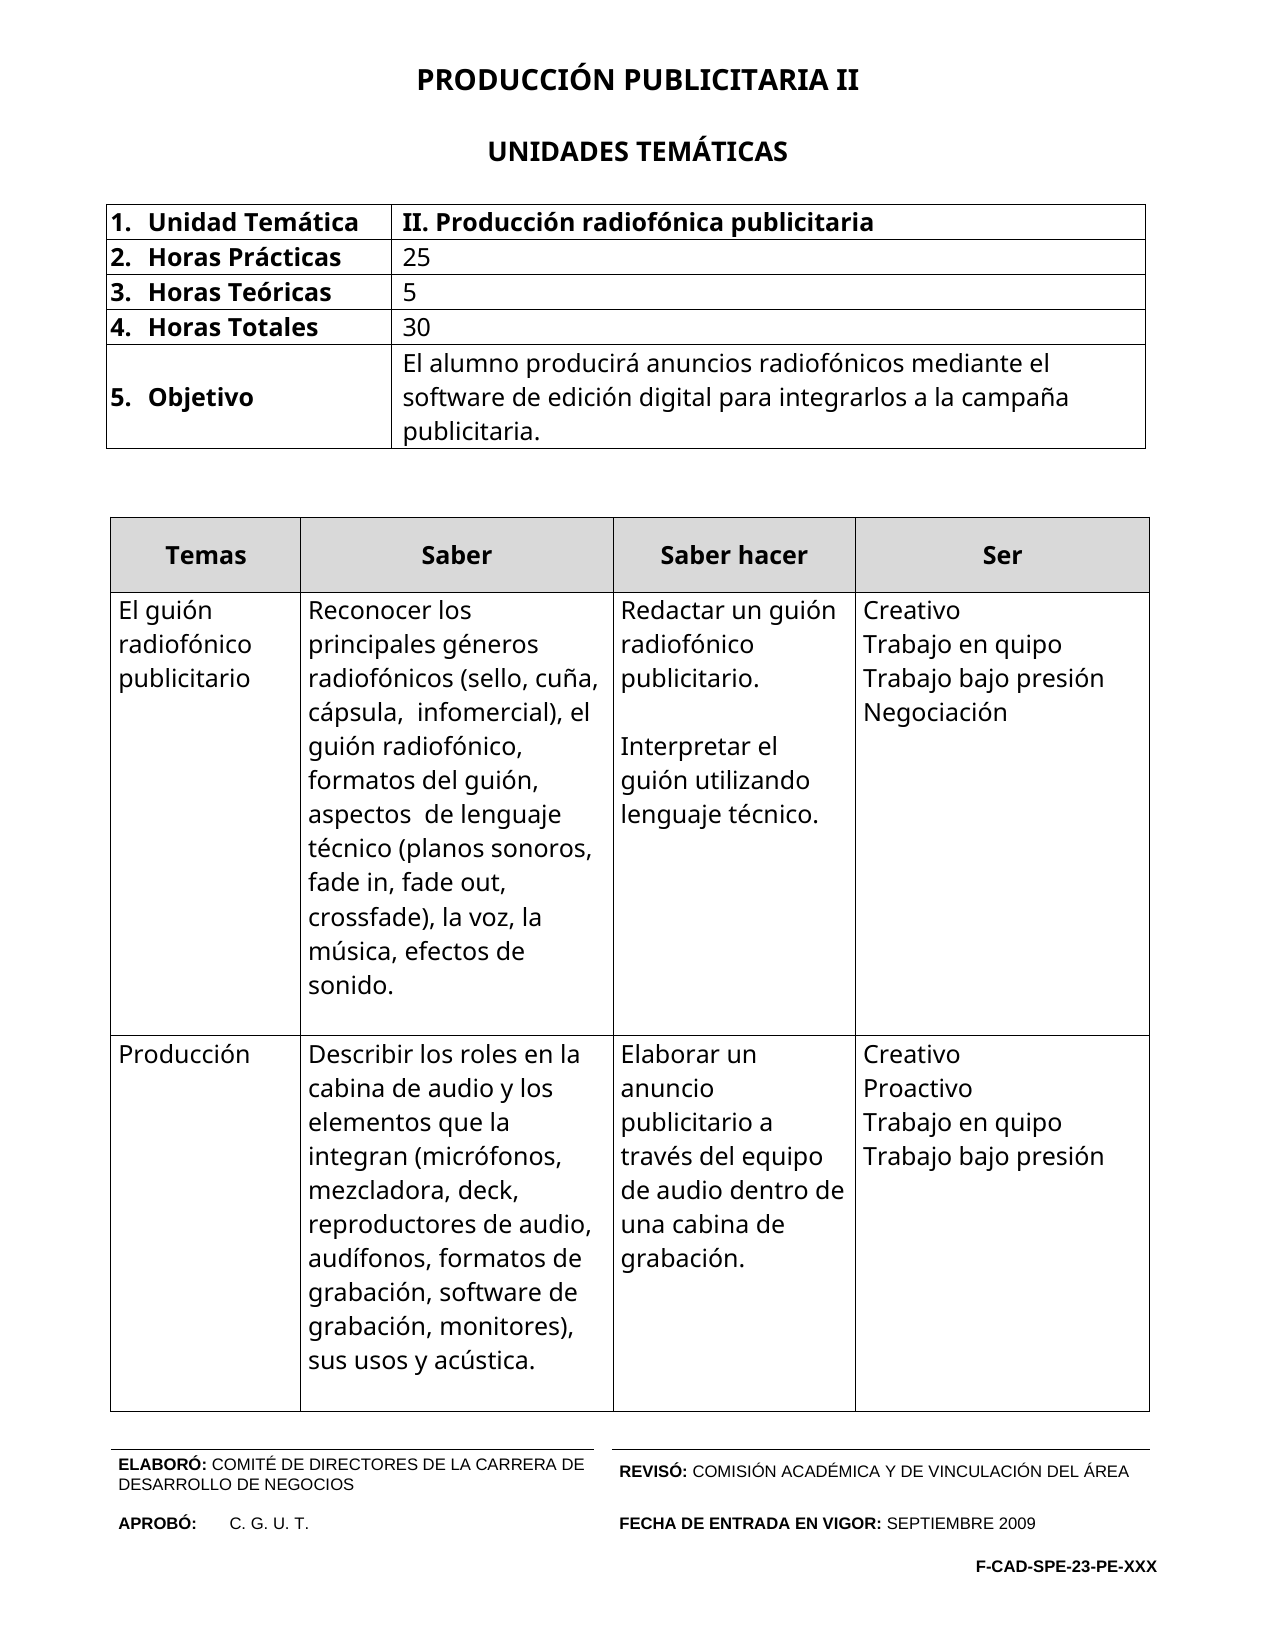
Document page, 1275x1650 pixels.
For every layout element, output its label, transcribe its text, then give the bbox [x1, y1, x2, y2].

table_cell Describir los roles en la cabina de audio y los elementos que la integran (micrófonos, mezcladora, deck, reproductores de audio, audífonos, formatos de grabación, software de grabación, monitores), sus usos y acústica. [301, 1036, 613, 1411]
text UNIDADES TEMÁTICAS [118, 133, 1157, 170]
table_header Saber hacer [614, 518, 855, 592]
table_header Unidad Temática [107, 205, 391, 239]
table_cell Creativo Trabajo en quipo Trabajo bajo presión Negociación [856, 593, 1149, 1035]
table_cell Reconocer los principales géneros radiofónicos (sello, cuña, cápsula, infomercial), el guión radiofónico, formatos del guión, aspectos de lenguaje técnico (planos sonoros, fade in, fade out, crossfade), la voz, la música, efectos de sonido. [301, 593, 613, 1035]
table_cell Horas Prácticas [107, 240, 391, 274]
table_cell Creativo Proactivo Trabajo en quipo Trabajo bajo presión [856, 1036, 1149, 1411]
table_cell El alumno producirá anuncios radiofónicos mediante el software de edición digital para integrarlos a la campaña publicitaria. [392, 345, 1145, 447]
table_header II. Producción radiofónica publicitaria [392, 205, 1145, 239]
table_cell Redactar un guión radiofónico publicitario. Interpretar el guión utilizando lenguaje técnico. [614, 593, 855, 1035]
subtitle PRODUCCIÓN PUBLICITARIA II [118, 59, 1157, 99]
table_cell 25 [392, 240, 1145, 274]
table_cell Producción [111, 1036, 300, 1411]
table_cell Objetivo [107, 345, 391, 447]
table_header Temas [111, 518, 300, 592]
table_cell 5 [392, 275, 1145, 309]
table_cell Elaborar un anuncio publicitario a través del equipo de audio dentro de una cabina de grabación. [614, 1036, 855, 1411]
table_header Saber [301, 518, 613, 592]
table_cell Horas Totales [107, 310, 391, 344]
table_cell Horas Teóricas [107, 275, 391, 309]
table_cell 30 [392, 310, 1145, 344]
table_cell El guión radiofónico publicitario [111, 593, 300, 1035]
table_header Ser [856, 518, 1149, 592]
